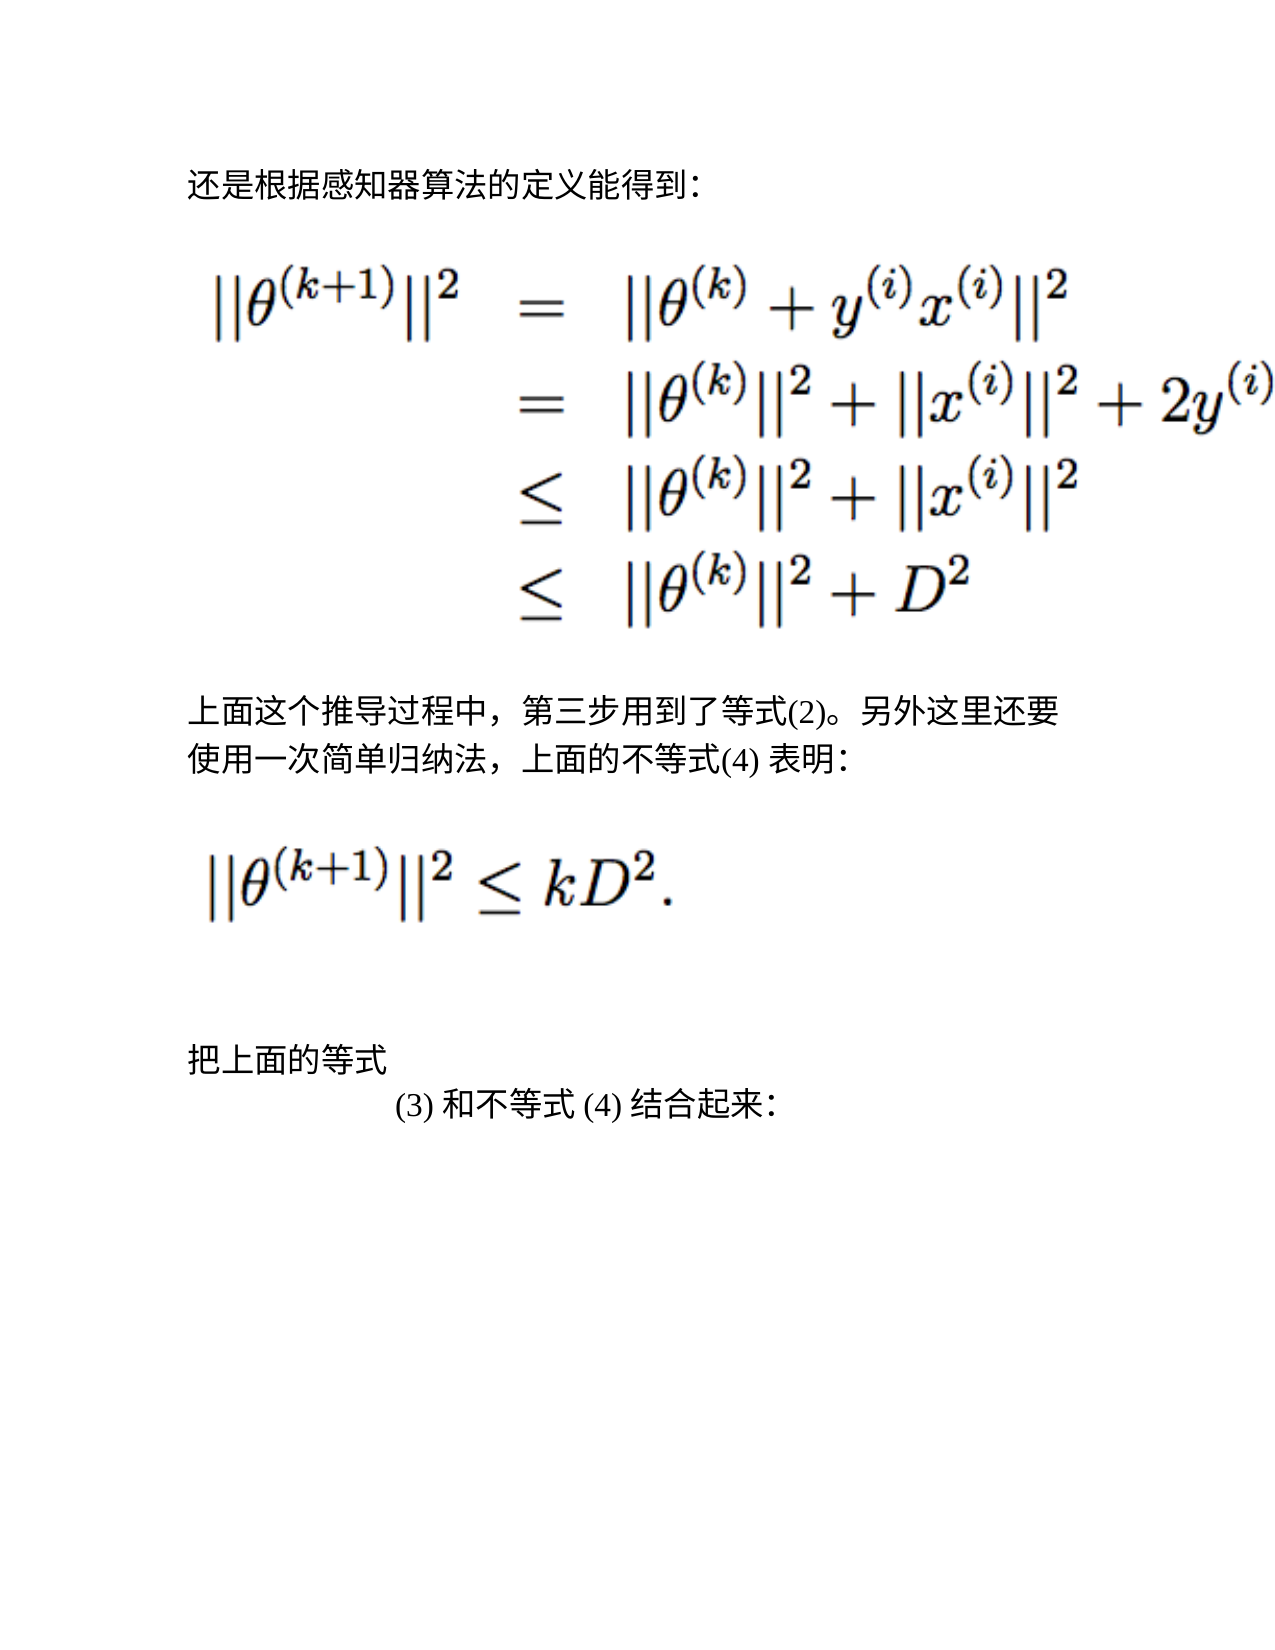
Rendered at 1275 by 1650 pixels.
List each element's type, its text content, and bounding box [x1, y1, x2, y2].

text 把上面的等式 (3) 和不等式 (4) 结合起来： [187, 1034, 1087, 1126]
text 上面这个推导过程中，第三步用到了等式(2)。另外这里还要使用一次简单归纳法，上面的不等式(4) 表明： [187, 684, 1087, 781]
picture [187, 207, 1275, 660]
text 还是根据感知器算法的定义能得到： [187, 150, 1087, 207]
picture [187, 805, 1275, 946]
